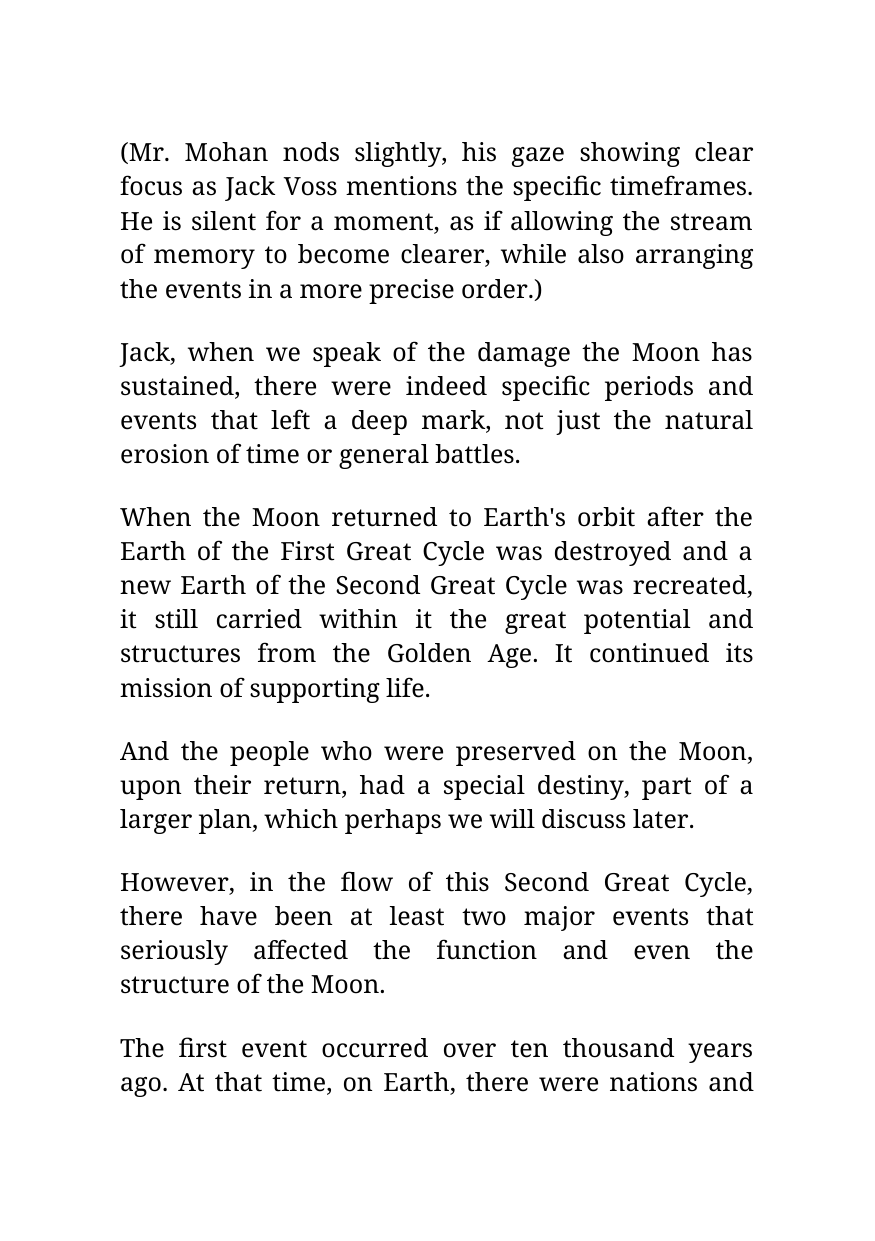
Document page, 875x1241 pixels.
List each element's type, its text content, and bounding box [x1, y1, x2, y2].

text However, in the flow of this Second Great Cycle, there have been at least two major events that seriously affected the function and even the structure of the Moon. [120, 865, 754, 1001]
text Jack, when we speak of the damage the Moon has sustained, there were indeed specific periods and events that left a deep mark, not just the natural erosion of time or general battles. [120, 334, 754, 471]
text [120, 1030, 754, 1098]
text (Mr. Mohan nods slightly, his gaze showing clear focus as Jack Voss mentions the specific timeframes. He is silent for a moment, as if allowing the stream of memory to become clearer, while also arranging the events in a more precise order.) [120, 135, 754, 305]
text And the people who were preserved on the Moon, upon their return, had a special destiny, part of a larger plan, which perhaps we will discuss later. [120, 733, 754, 836]
text When the Moon returned to Earth's orbit after the Earth of the First Great Cycle was destroyed and a new Earth of the Second Great Cycle was recreated, it still carried within it the great potential and structures from the Golden Age. It continued its mission of supporting life. [120, 500, 754, 704]
